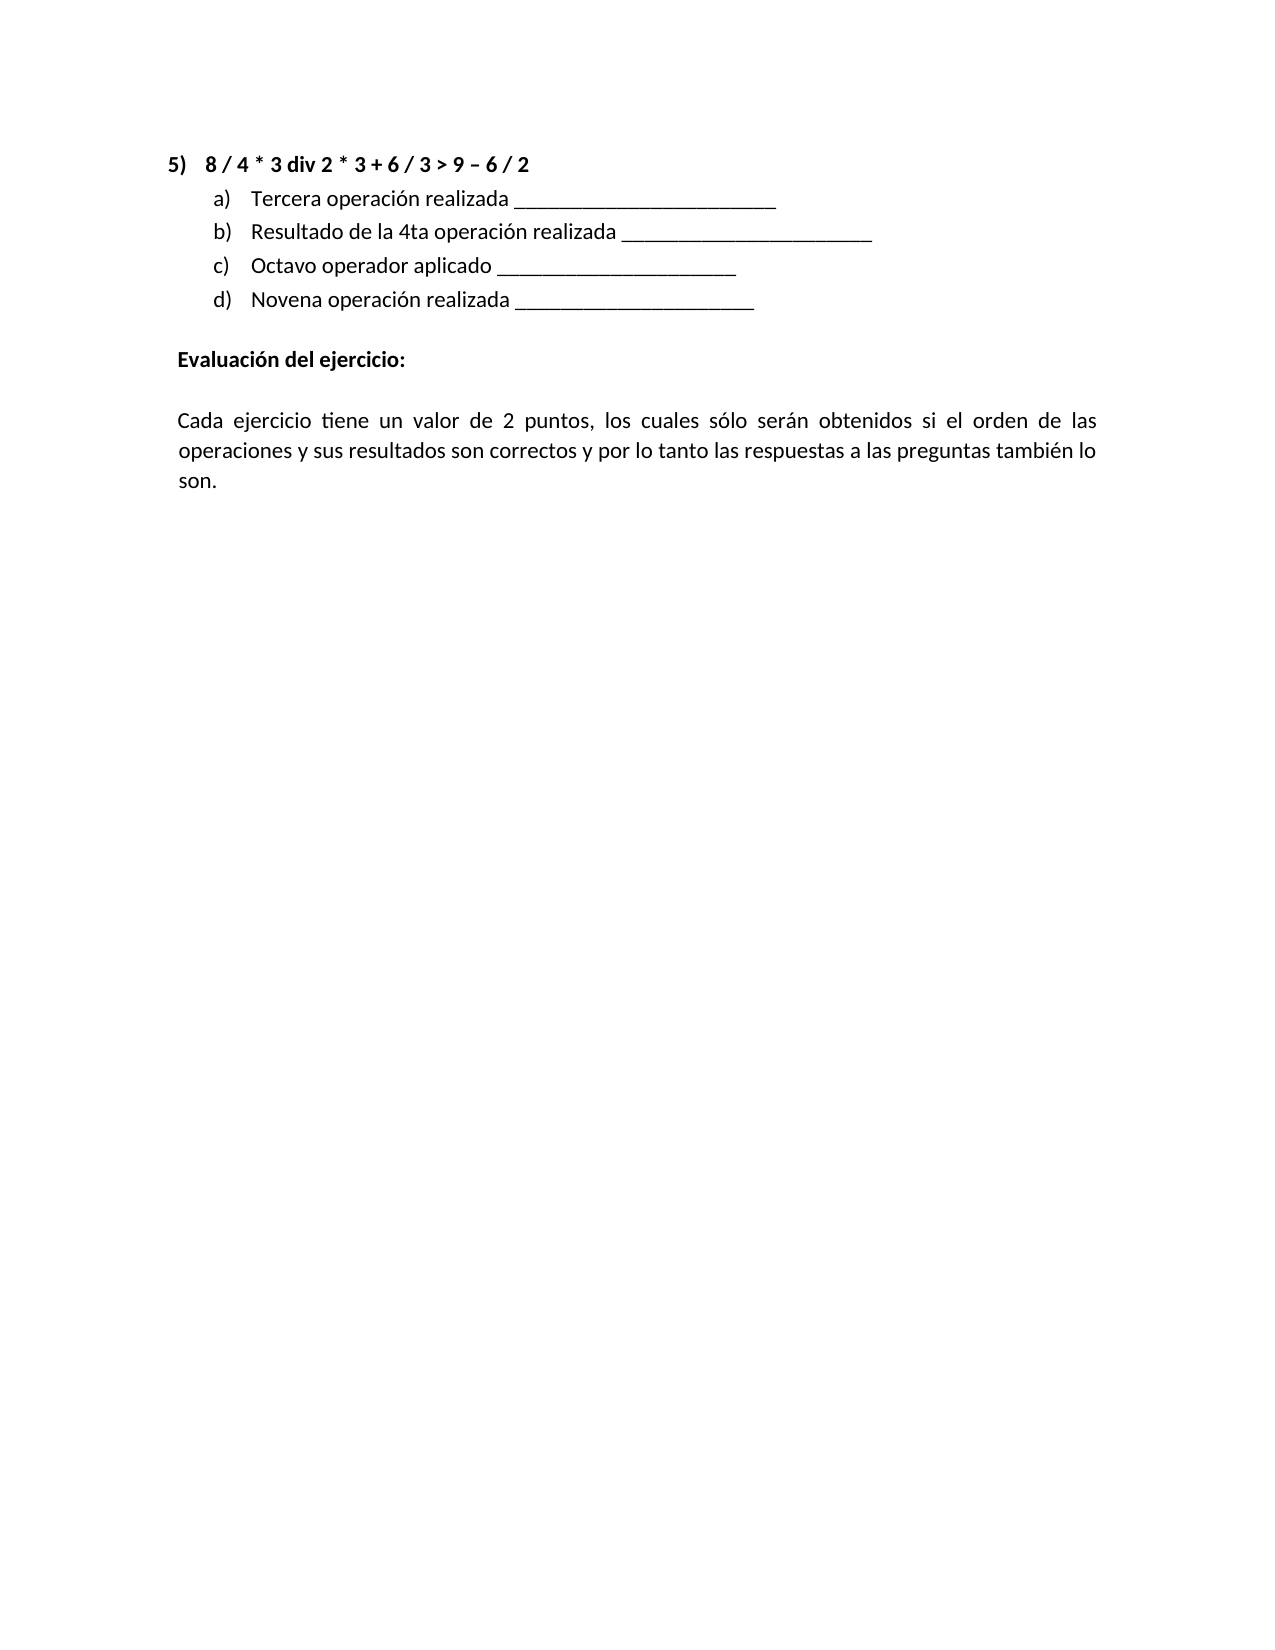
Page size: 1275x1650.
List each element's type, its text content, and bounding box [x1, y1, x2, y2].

text Evaluación del ejercicio: [177, 346, 1098, 374]
subtitle 8 / 4 * 3 div 2 * 3 + 6 / 3 > 9 – 6 / 2 [168, 150, 1098, 178]
list Novena operación realizada _____________________ [213, 285, 1098, 313]
list Resultado de la 4ta operación realizada ______________________ [213, 217, 1098, 246]
text Cada ejercicio tiene un valor de 2 puntos, los cuales sólo serán obtenidos si el orden de las operaciones y sus resultados son correctos y por lo tanto las respuestas a las preguntas también lo son. [177, 406, 1098, 495]
list Octavo operador aplicado _____________________ [213, 251, 1098, 279]
list Tercera operación realizada _______________________ [213, 184, 1098, 212]
